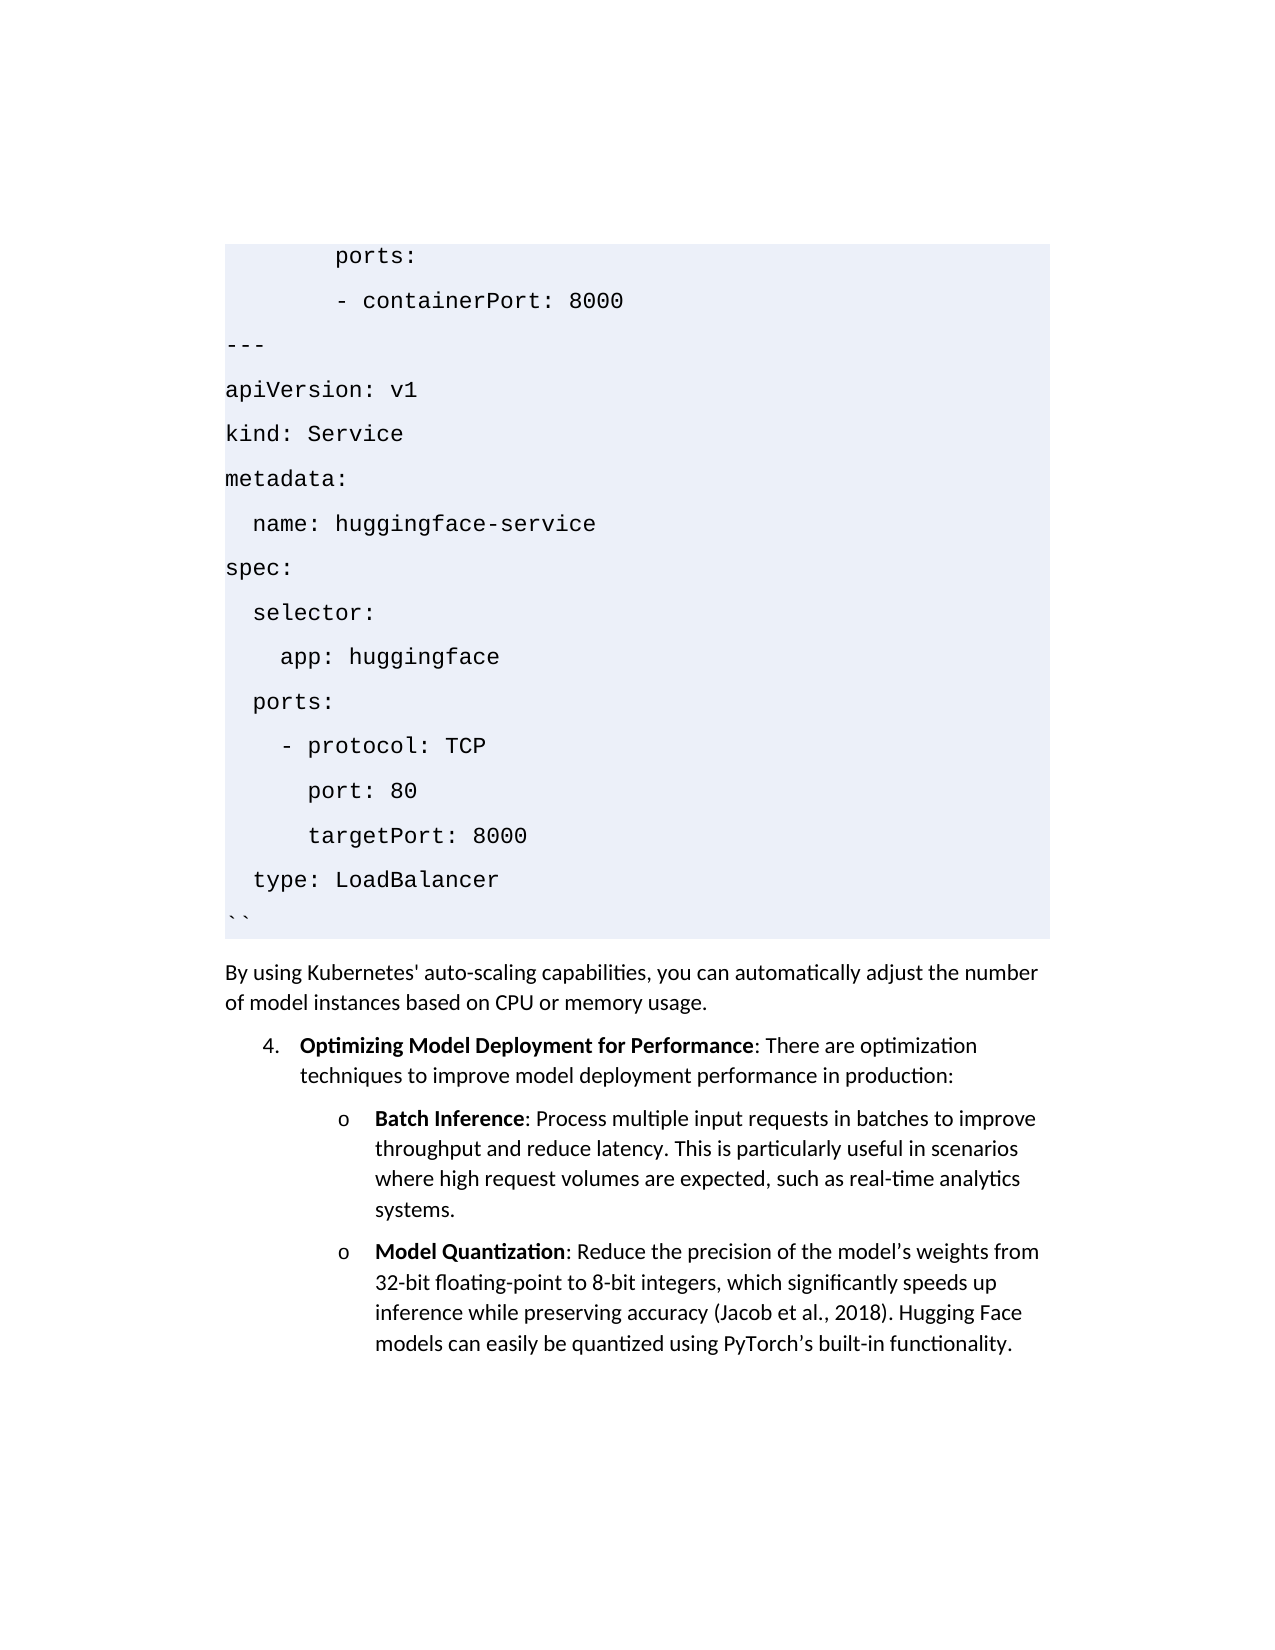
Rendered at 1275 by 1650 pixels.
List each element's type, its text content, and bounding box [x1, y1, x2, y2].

text type: LoadBalancer [225, 869, 1050, 894]
text ports: [225, 244, 1050, 270]
text --- [225, 334, 1050, 359]
text - protocol: TCP [225, 735, 1050, 761]
text targetPort: 8000 [225, 824, 1050, 850]
list Optimizing Model Deployment for Performance: There are optimization techniques to improve model deployment performance in production: [262, 1031, 1050, 1089]
text kind: Service [225, 423, 1050, 449]
text spec: [225, 557, 1050, 582]
list Model Quantization: Reduce the precision of the model’s weights from 32-bit floating-point to 8-bit integers, which significantly speeds up inference while preserving accuracy (Jacob et al., 2018). Hugging Face models can easily be quantized using PyTorch’s built-in functionality. [337, 1237, 1050, 1357]
text apiVersion: v1 [225, 378, 1050, 404]
text metadata: [225, 467, 1050, 493]
text name: huggingface-service [225, 512, 1050, 538]
text By using Kubernetes' auto-scaling capabilities, you can automatically adjust the number of model instances based on CPU or memory usage. [225, 958, 1050, 1016]
list Batch Inference: Process multiple input requests in batches to improve throughput and reduce latency. This is particularly useful in scenarios where high request volumes are expected, such as real-time analytics systems. [337, 1104, 1050, 1223]
text app: huggingface [225, 646, 1050, 672]
text port: 80 [225, 779, 1050, 805]
text - containerPort: 8000 [225, 289, 1050, 315]
text `` [225, 913, 1050, 939]
text ports: [225, 690, 1050, 716]
text selector: [225, 601, 1050, 627]
